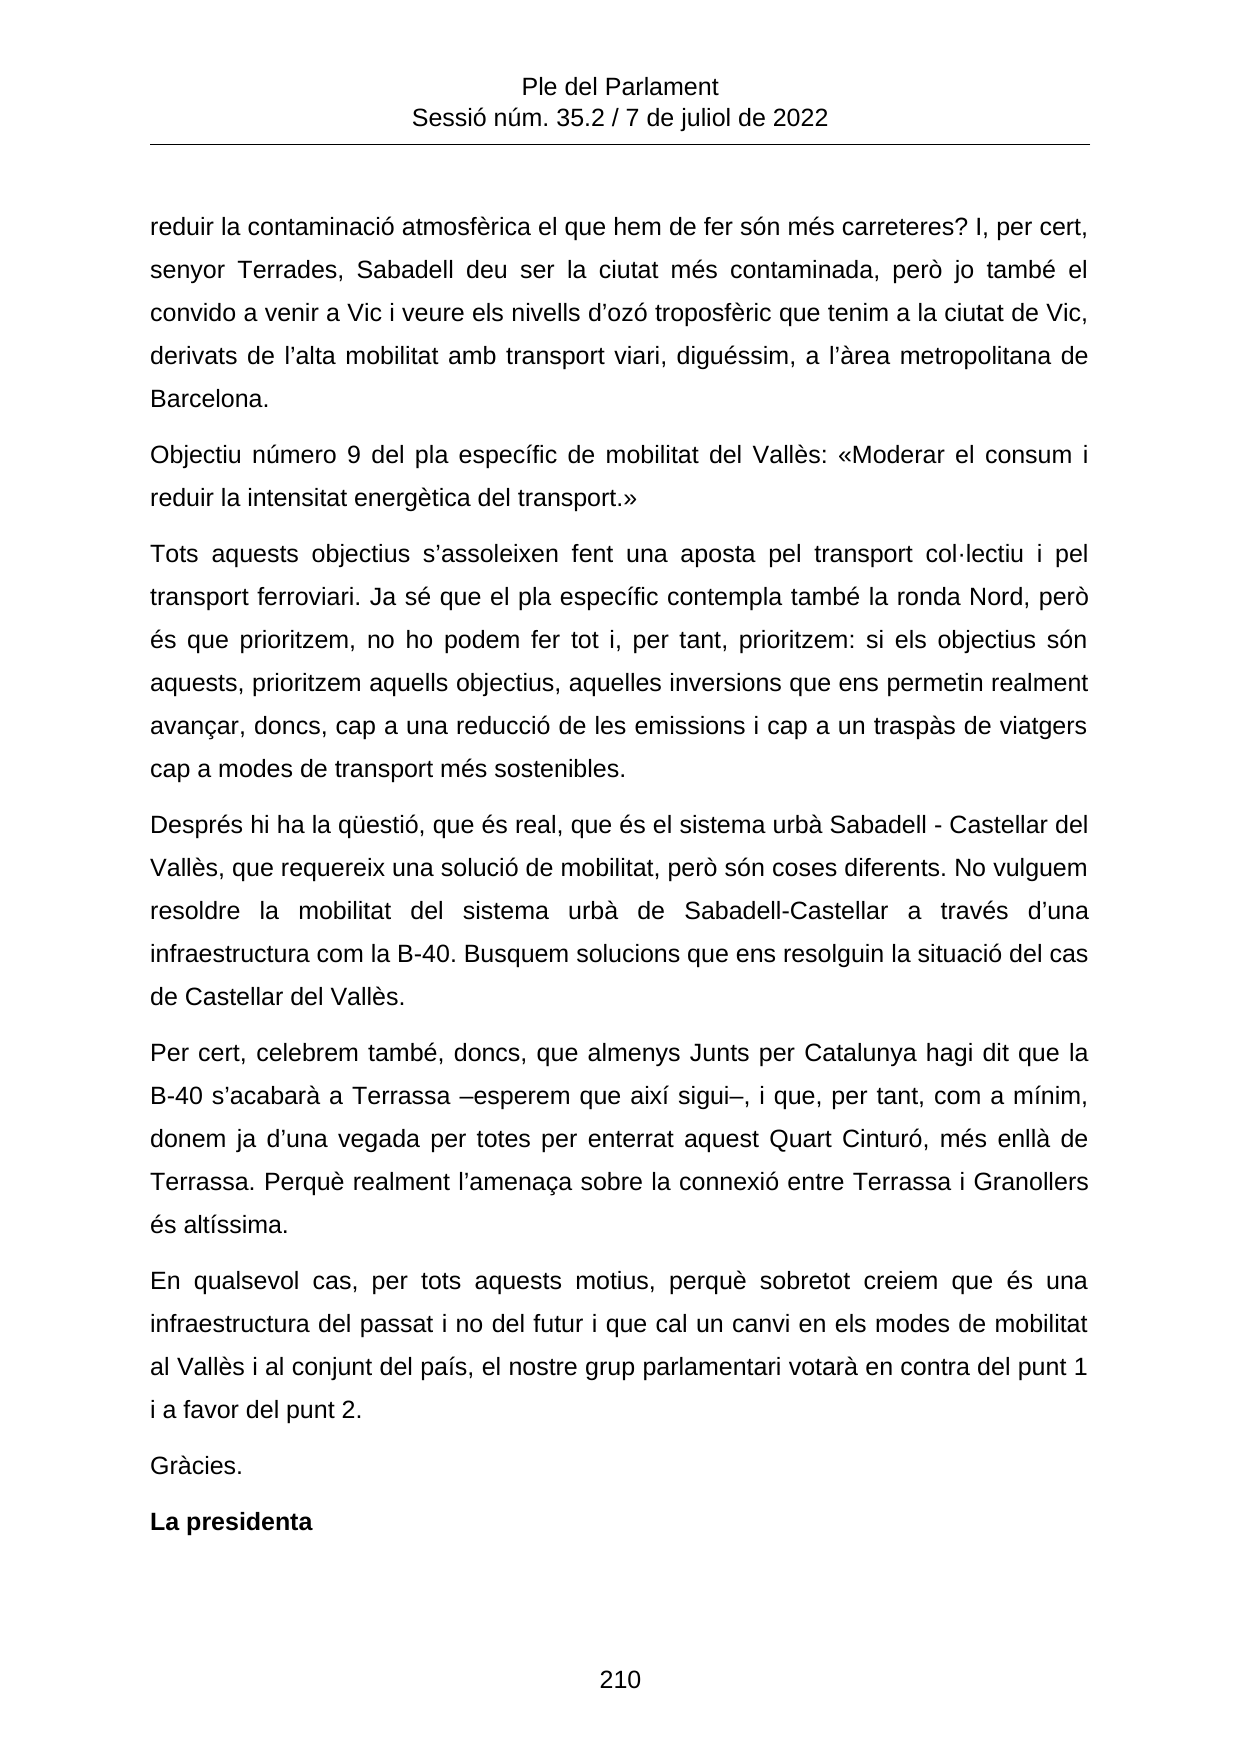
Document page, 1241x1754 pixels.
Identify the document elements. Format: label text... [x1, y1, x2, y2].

text Després hi ha la qüestió, que és real, que és el sistema urbà Sabadell - Castellar del Vallès, que requereix una solució de mobilitat, però són coses diferents. No vulguem resoldre la mobilitat del sistema urbà de Sabadell-Castellar a través d’una infraestructura com la B-40. Busquem solucions que ens resolguin la situació del cas de Castellar del Vallès. [150, 810, 1090, 1011]
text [150, 212, 1090, 413]
text Objectiu número 9 del pla específic de mobilitat del Vallès: «Moderar el consum i reduir la intensitat energètica del transport.» [150, 440, 1090, 512]
text Per cert, celebrem també, doncs, que almenys Junts per Catalunya hagi dit que la B-40 s’acabarà a Terrassa –esperem que així sigui–, i que, per tant, com a mínim, donem ja d’una vegada per totes per enterrat aquest Quart Cinturó, més enllà de Terrassa. Perquè realment l’amenaça sobre la connexió entre Terrassa i Granollers és altíssima. [150, 1038, 1090, 1239]
text Gràcies. [150, 1451, 1090, 1480]
text En qualsevol cas, per tots aquests motius, perquè sobretot creiem que és una infraestructura del passat i no del futur i que cal un canvi en els modes de mobilitat al Vallès i al conjunt del país, el nostre grup parlamentari votarà en contra del punt 1 i a favor del punt 2. [150, 1266, 1090, 1424]
text Tots aquests objectius s’assoleixen fent una aposta pel transport col·lectiu i pel transport ferroviari. Ja sé que el pla específic contempla també la ronda Nord, però és que prioritzem, no ho podem fer tot i, per tant, prioritzem: si els objectius són aquests, prioritzem aquells objectius, aquelles inversions que ens permetin realment avançar, doncs, cap a una reducció de les emissions i cap a un traspàs de viatgers cap a modes de transport més sostenibles. [150, 539, 1090, 783]
text La presidenta [150, 1507, 1090, 1536]
